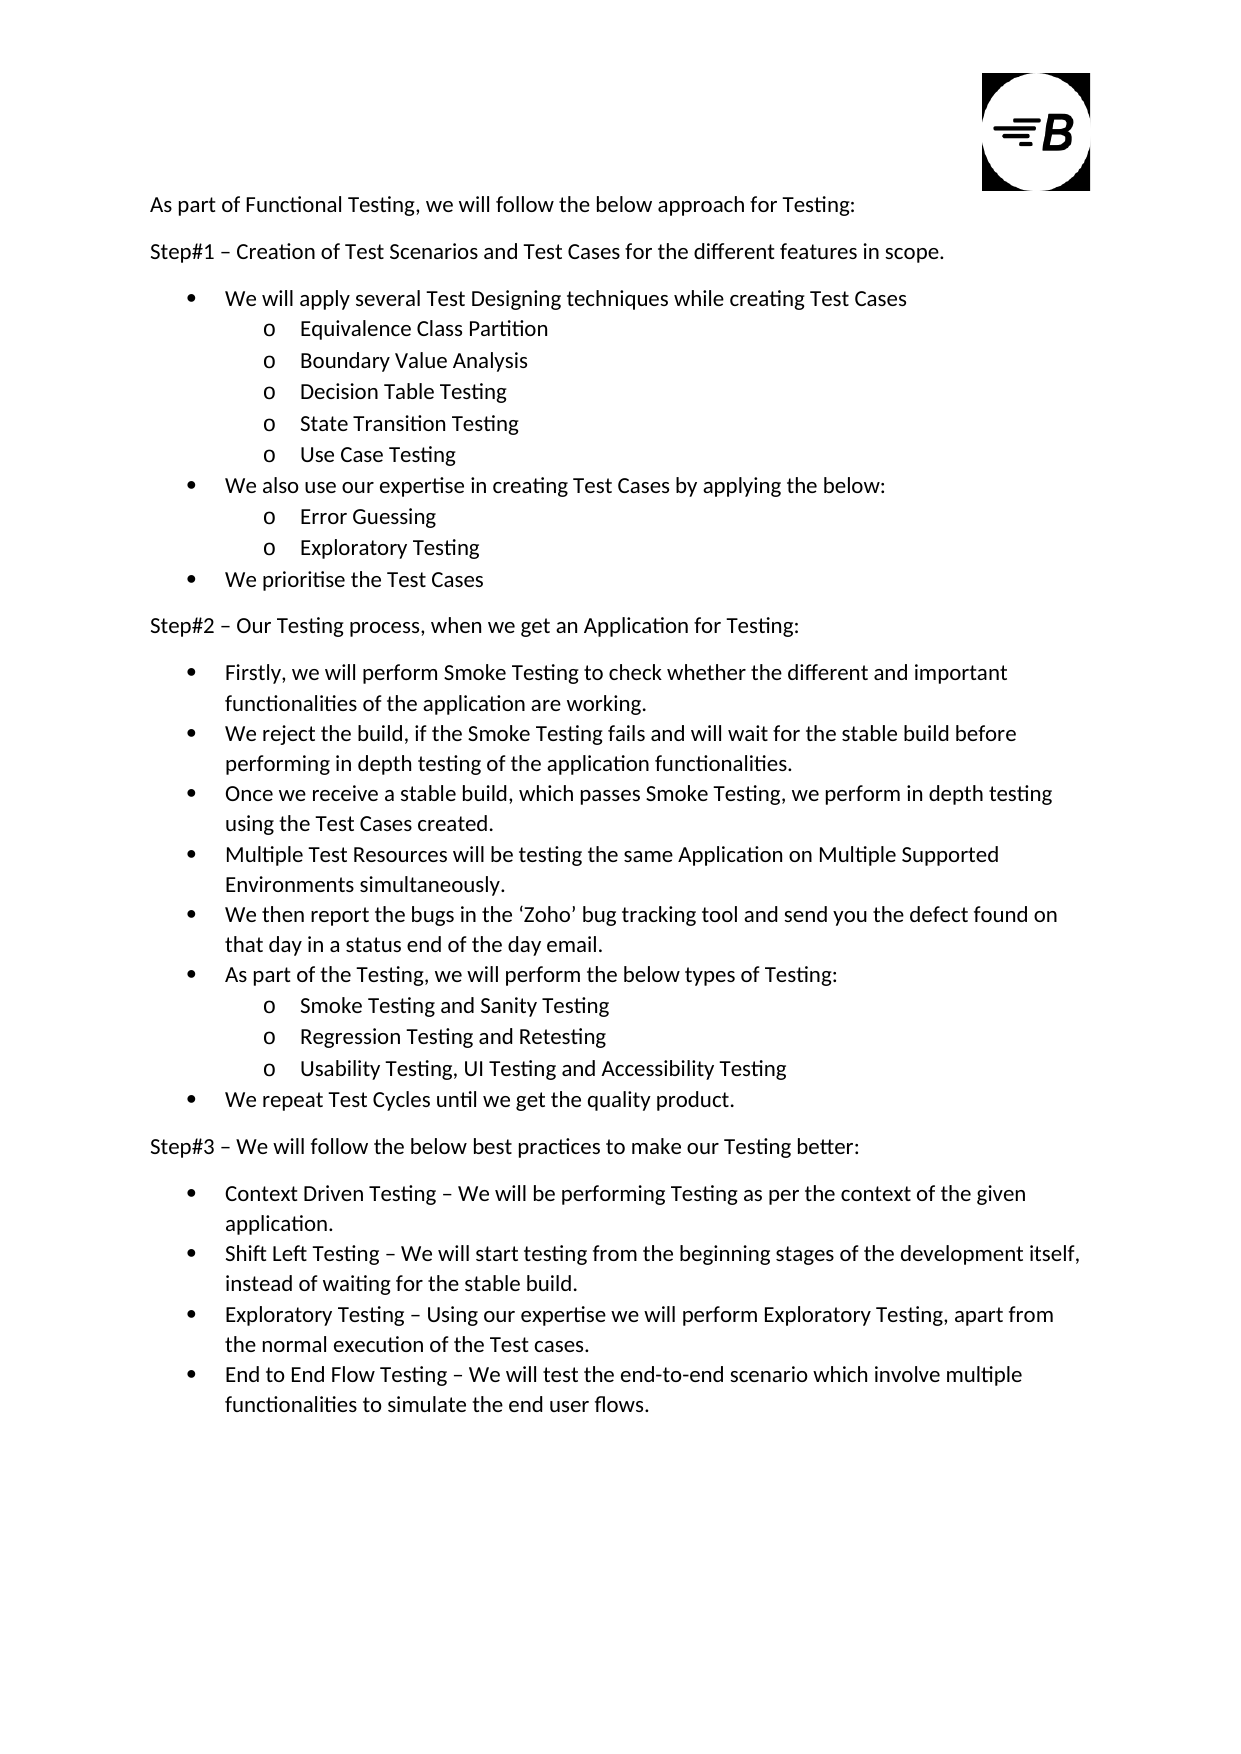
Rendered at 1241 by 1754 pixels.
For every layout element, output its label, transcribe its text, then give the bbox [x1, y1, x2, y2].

list Once we receive a stable build, which passes Smoke Testing, we perform in depth testing using the Test Cases created. [187, 779, 1090, 838]
list Exploratory Testing [262, 533, 1090, 562]
list We then report the bugs in the ‘Zoho’ bug tracking tool and send you the defect found on that day in a status end of the day email. [187, 900, 1090, 958]
list Usability Testing, UI Testing and Accessibility Testing [262, 1054, 1090, 1083]
list End to End Flow Testing – We will test the end-to-end scenario which involve multiple functionalities to simulate the end user flows. [187, 1360, 1090, 1418]
list Regression Testing and Retesting [262, 1022, 1090, 1051]
list Boundary Value Analysis [262, 346, 1090, 375]
list As part of the Testing, we will perform the below types of Testing: [187, 961, 1090, 989]
list Decision Table Testing [262, 377, 1090, 406]
list We also use our expertise in creating Test Cases by applying the below: [187, 472, 1090, 500]
list We will apply several Test Designing techniques while creating Test Cases [187, 284, 1090, 312]
list We reject the build, if the Smoke Testing fails and will wait for the stable build before performing in depth testing of the application functionalities. [187, 719, 1090, 777]
picture [982, 73, 1091, 191]
list Multiple Test Resources will be testing the same Application on Multiple Supported Environments simultaneously. [187, 840, 1090, 898]
list We repeat Test Cycles until we get the quality product. [187, 1085, 1090, 1113]
list Smoke Testing and Sanity Testing [262, 991, 1090, 1020]
text Step#1 – Creation of Test Scenarios and Test Cases for the different features in scope. [150, 237, 1090, 265]
list Use Case Testing [262, 440, 1090, 469]
list Error Guessing [262, 502, 1090, 531]
list Shift Left Testing – We will start testing from the beginning stages of the development itself, instead of waiting for the stable build. [187, 1239, 1090, 1298]
list Firstly, we will perform Smoke Testing to check whether the different and important functionalities of the application are working. [187, 658, 1090, 717]
list State Transition Testing [262, 409, 1090, 438]
text Step#2 – Our Testing process, when we get an Application for Testing: [150, 612, 1090, 640]
list Context Driven Testing – We will be performing Testing as per the context of the given application. [187, 1179, 1090, 1237]
list We prioritise the Test Cases [187, 565, 1090, 593]
list Equivalence Class Partition [262, 314, 1090, 343]
text Step#3 – We will follow the below best practices to make our Testing better: [150, 1132, 1090, 1160]
list Exploratory Testing – Using our expertise we will perform Exploratory Testing, apart from the normal execution of the Test cases. [187, 1300, 1090, 1358]
text As part of Functional Testing, we will follow the below approach for Testing: [150, 190, 1090, 218]
